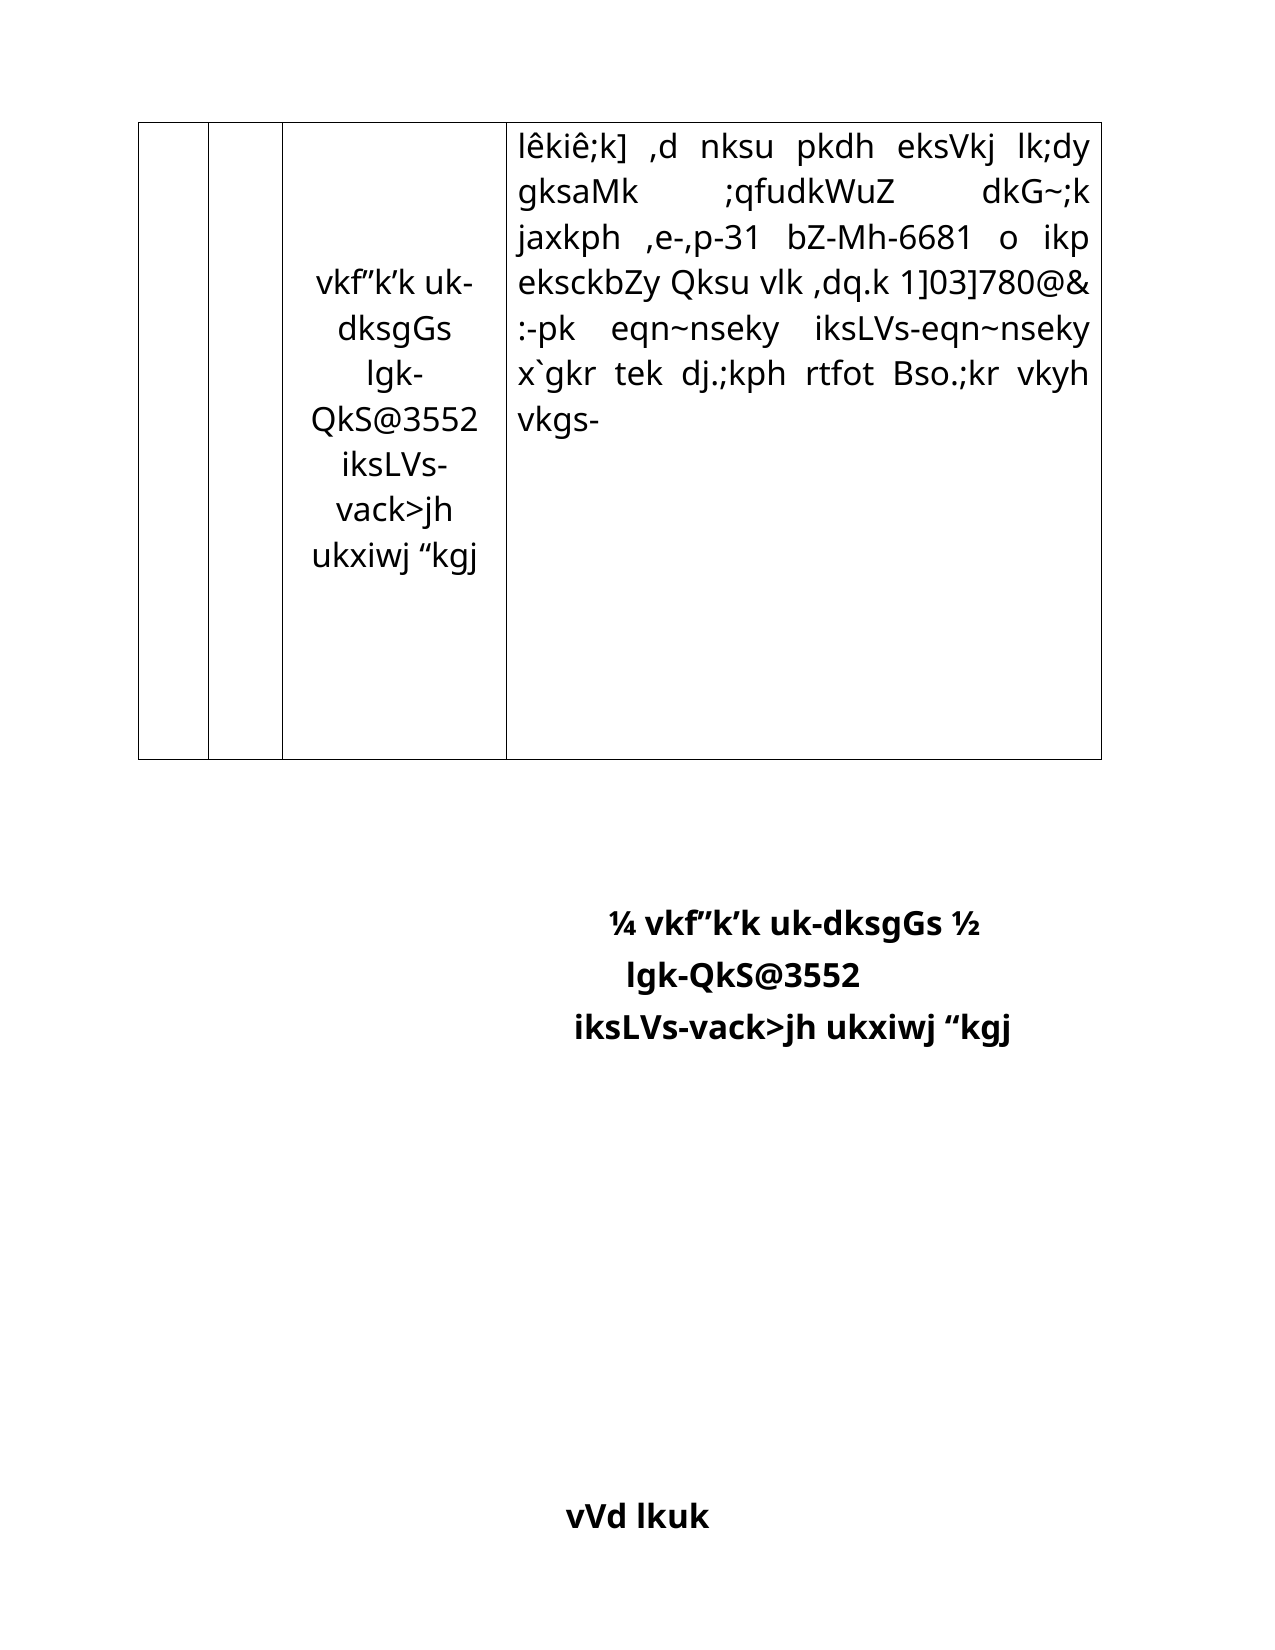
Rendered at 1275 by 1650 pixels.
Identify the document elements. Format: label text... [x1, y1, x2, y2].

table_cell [507, 123, 1101, 759]
table_cell [139, 123, 208, 759]
text ¼ vkf”k’k uk-dksgGs ½ [150, 899, 1125, 945]
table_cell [283, 123, 506, 759]
text iksLVs-vack>jh ukxiwj “kgj [150, 1004, 1125, 1049]
text vVd lkuk [150, 1493, 1125, 1538]
table_cell [209, 123, 282, 759]
text lgk-QkS@3552 [150, 952, 1125, 997]
